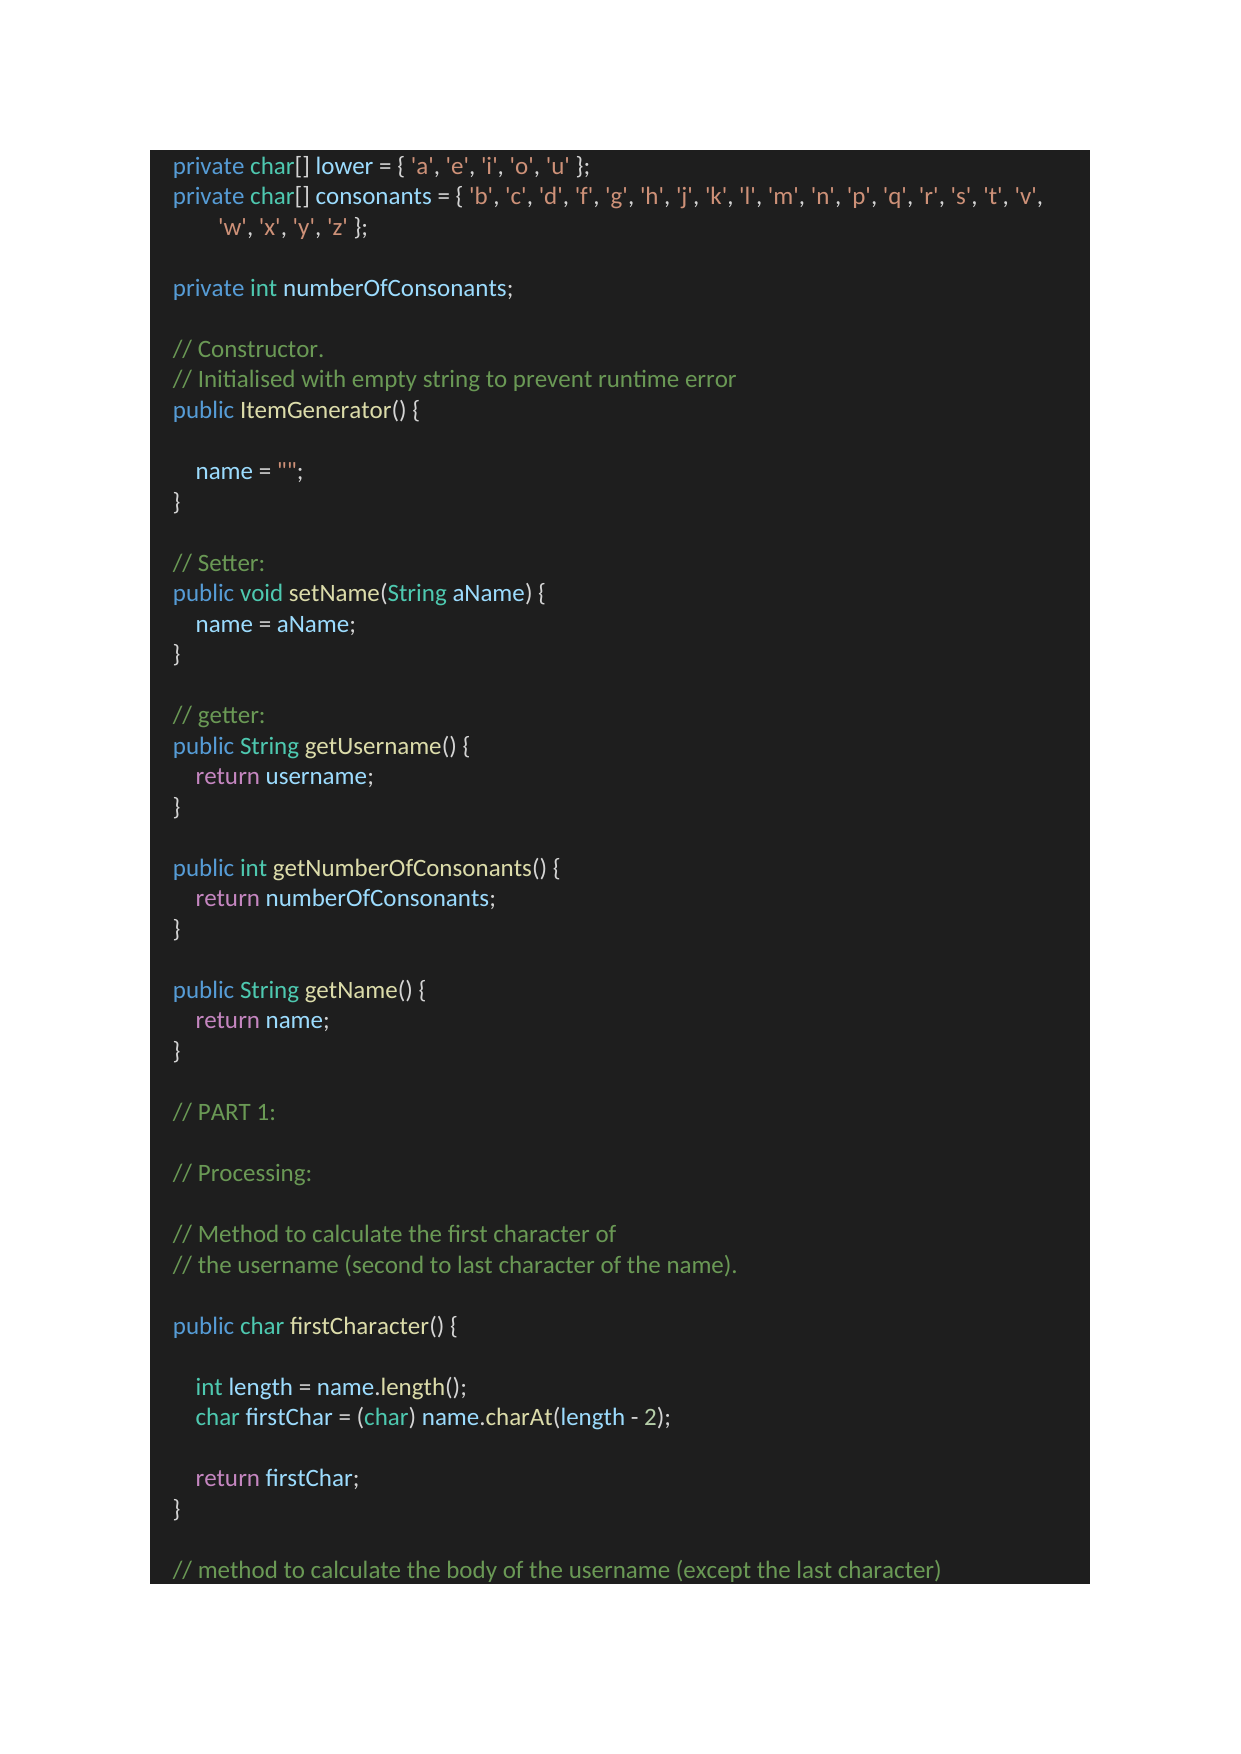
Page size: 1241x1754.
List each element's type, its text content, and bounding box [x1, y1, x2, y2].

text return numberOfConsonants; [150, 882, 1090, 913]
text private int numberOfConsonants; [150, 272, 1090, 303]
text return username; [150, 760, 1090, 791]
text 'w', 'x', 'y', 'z' }; [150, 211, 1090, 242]
text // method to calculate the body of the username (except the last character) [150, 1554, 1090, 1584]
text int length = name.length(); [150, 1371, 1090, 1401]
text public ItemGenerator() { [150, 394, 1090, 425]
text public void setName(String aName) { [150, 577, 1090, 608]
text } [150, 638, 1090, 669]
text // Initialised with empty string to prevent runtime error [150, 364, 1090, 394]
text name = ""; [150, 455, 1090, 486]
text // the username (second to last character of the name). [150, 1249, 1090, 1279]
text // Setter: [150, 547, 1090, 577]
text } [150, 913, 1090, 943]
text } [150, 486, 1090, 516]
text // PART 1: [150, 1096, 1090, 1127]
text name = aName; [150, 608, 1090, 638]
text public char firstCharacter() { [150, 1310, 1090, 1340]
text } [150, 1493, 1090, 1523]
text public String getUsername() { [150, 730, 1090, 760]
text // getter: [150, 699, 1090, 730]
text return firstChar; [150, 1462, 1090, 1493]
text char firstChar = (char) name.charAt(length - 2); [150, 1401, 1090, 1432]
text private char[] consonants = { 'b', 'c', 'd', 'f', 'g', 'h', 'j', 'k', 'l', 'm', 'n', 'p', 'q', 'r', 's', 't', 'v', [150, 181, 1090, 211]
text // Constructor. [150, 333, 1090, 364]
text private char[] lower = { 'a', 'e', 'i', 'o', 'u' }; [150, 150, 1090, 181]
text } [150, 791, 1090, 821]
text return name; [150, 1004, 1090, 1035]
text // Method to calculate the first character of [150, 1218, 1090, 1249]
text } [150, 1035, 1090, 1066]
text // Processing: [150, 1157, 1090, 1188]
text public int getNumberOfConsonants() { [150, 852, 1090, 882]
text public String getName() { [150, 974, 1090, 1004]
